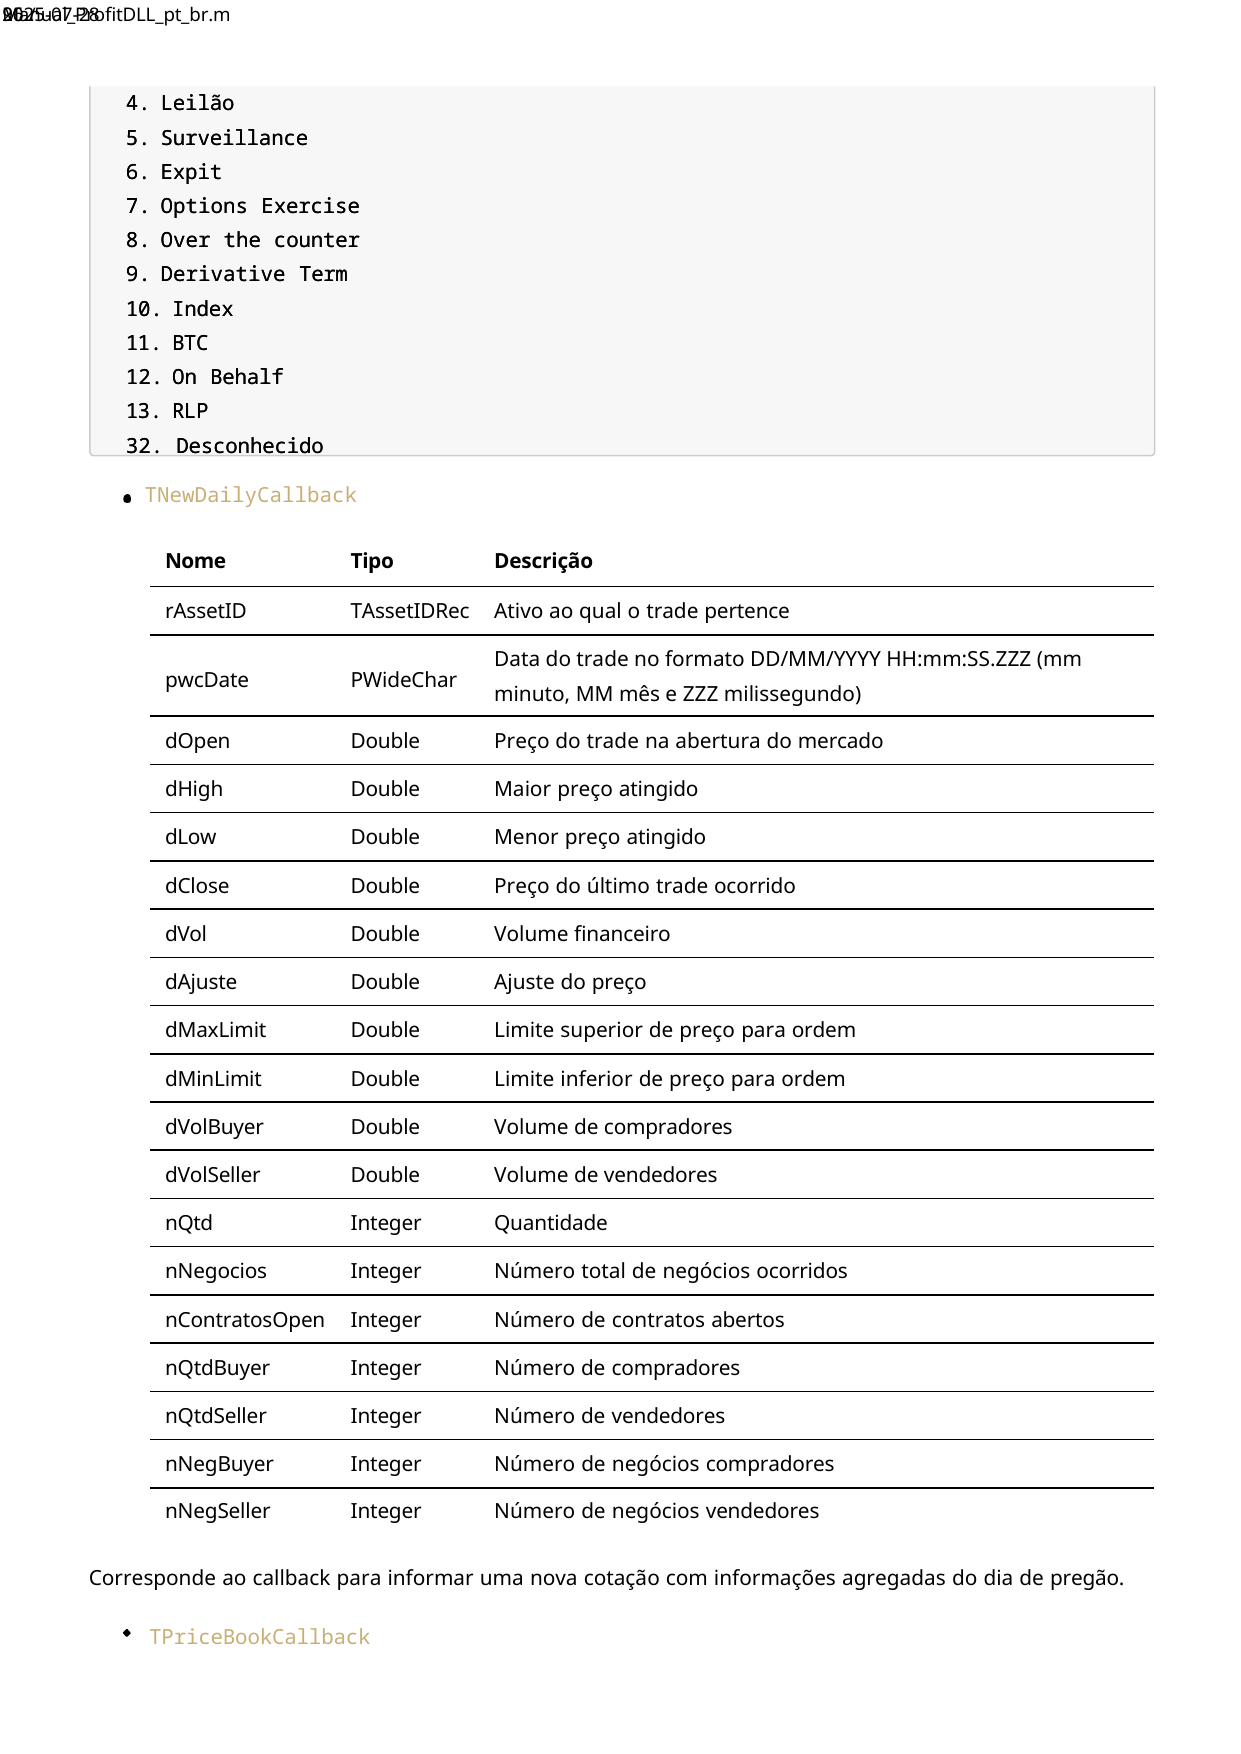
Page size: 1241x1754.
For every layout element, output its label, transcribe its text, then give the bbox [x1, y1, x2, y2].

table_cell dLow [150, 813, 335, 860]
table_cell Data do trade no formato DD/MM/YYYY HH:mm:SS.ZZZ (mm minuto, MM mês e ZZZ milissegundo) [479, 636, 1154, 715]
text TNewDailyCallback [123, 480, 1196, 508]
table_cell Número de compradores [479, 1344, 1154, 1391]
table_cell Volume financeiro [479, 910, 1154, 956]
table_cell nContratosOpen [150, 1296, 335, 1342]
table_header Descrição [479, 546, 1154, 586]
table_cell dVolSeller [150, 1151, 335, 1198]
table_cell Double [335, 717, 479, 763]
table_header Tipo [335, 546, 479, 586]
table_cell nQtdBuyer [150, 1344, 335, 1391]
text Corresponde ao callback para informar uma nova cotação com informações agregadas do dia de pregão. [88, 1563, 1196, 1591]
table_cell nNegBuyer [150, 1440, 335, 1487]
table_cell dOpen [150, 717, 335, 763]
table_cell dMinLimit [150, 1055, 335, 1101]
picture [123, 494, 131, 503]
table_cell Double [335, 765, 479, 812]
table_cell Integer [335, 1392, 479, 1439]
table_cell Número de contratos abertos [479, 1296, 1154, 1342]
table_cell Double [335, 813, 479, 860]
table_cell Double [335, 958, 479, 1005]
table_cell nQtd [150, 1199, 335, 1246]
table_cell Integer [335, 1344, 479, 1391]
table_cell Quantidade [479, 1199, 1154, 1246]
table_cell Double [335, 862, 479, 908]
table_cell Double [335, 910, 479, 956]
table_cell PWideChar [335, 636, 479, 715]
table_cell dAjuste [150, 958, 335, 1005]
table_cell Maior preço atingido [479, 765, 1154, 812]
table_cell Integer [335, 1489, 479, 1524]
table_cell dClose [150, 862, 335, 908]
table_cell nNegSeller [150, 1489, 335, 1524]
table_cell Número total de negócios ocorridos [479, 1247, 1154, 1294]
table_header Nome [150, 546, 335, 586]
table_cell Integer [335, 1199, 479, 1246]
table_cell Preço do trade na abertura do mercado [479, 717, 1154, 763]
table_cell Ativo ao qual o trade pertence [479, 587, 1154, 634]
table_cell rAssetID [150, 587, 335, 634]
table_cell Integer [335, 1440, 479, 1487]
table_cell dHigh [150, 765, 335, 812]
table_cell Volume de vendedores [479, 1151, 1154, 1198]
table_cell dVol [150, 910, 335, 956]
table_cell Preço do último trade ocorrido [479, 862, 1154, 908]
text TPriceBookCallback [149, 1622, 1196, 1650]
table_cell nQtdSeller [150, 1392, 335, 1439]
table_cell Ajuste do preço [479, 958, 1154, 1005]
table_cell Menor preço atingido [479, 813, 1154, 860]
table_cell Limite superior de preço para ordem [479, 1006, 1154, 1053]
table_cell Integer [335, 1296, 479, 1342]
table_cell Limite inferior de preço para ordem [479, 1055, 1154, 1101]
table_cell TAssetIDRec [335, 587, 479, 634]
table_cell dVolBuyer [150, 1103, 335, 1149]
table_cell Número de negócios compradores [479, 1440, 1154, 1487]
table_cell nNegocios [150, 1247, 335, 1294]
table_cell Integer [335, 1247, 479, 1294]
table_cell Número de negócios vendedores [479, 1489, 1154, 1524]
table_cell Double [335, 1055, 479, 1101]
table_cell pwcDate [150, 636, 335, 715]
table_cell Double [335, 1151, 479, 1198]
table_cell Volume de compradores [479, 1103, 1154, 1149]
table_cell dMaxLimit [150, 1006, 335, 1053]
table_cell Número de vendedores [479, 1392, 1154, 1439]
table_cell Double [335, 1103, 479, 1149]
table_cell Double [335, 1006, 479, 1053]
